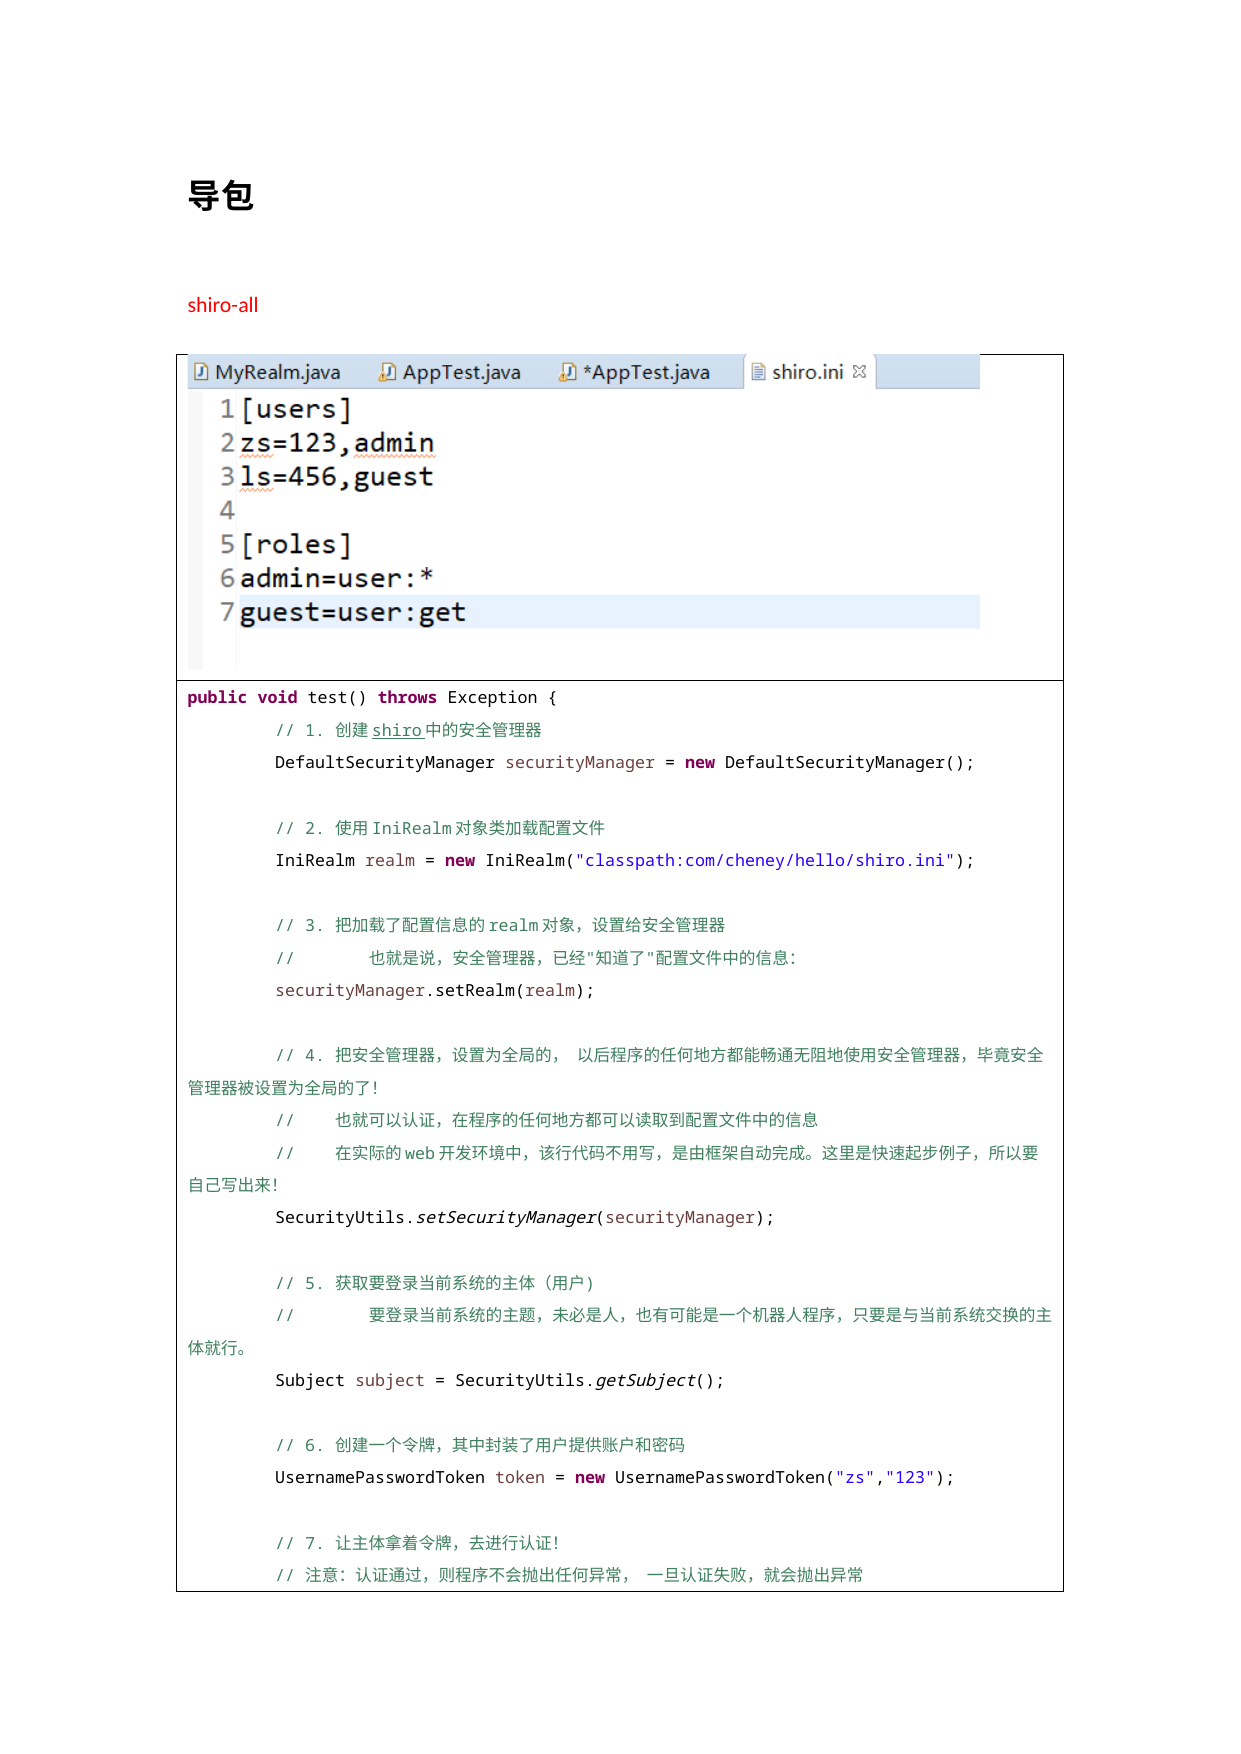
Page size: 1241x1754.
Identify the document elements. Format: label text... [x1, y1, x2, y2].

table_header [177, 355, 1063, 680]
picture [187, 354, 980, 670]
text shiro-all [187, 289, 1053, 321]
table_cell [177, 681, 1063, 1591]
subtitle 导包 [187, 162, 1053, 227]
